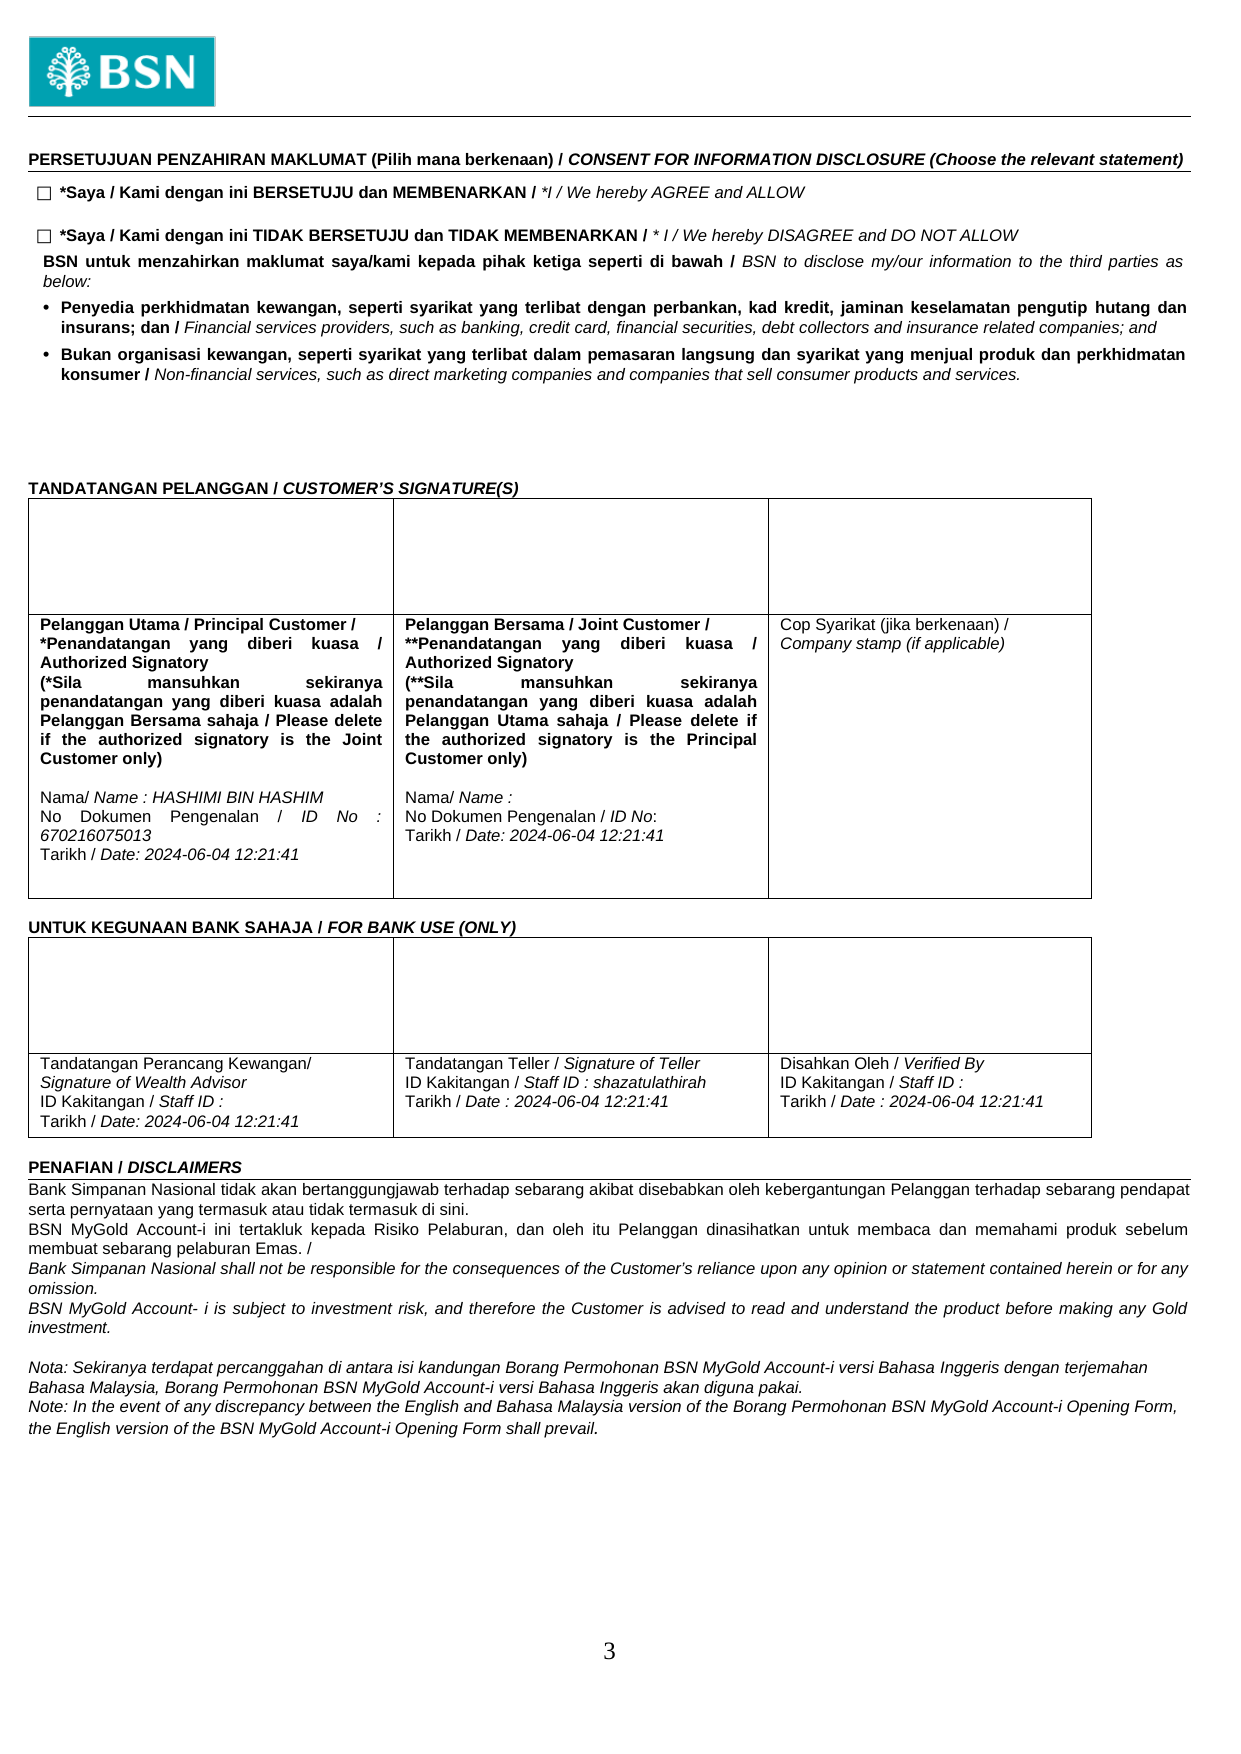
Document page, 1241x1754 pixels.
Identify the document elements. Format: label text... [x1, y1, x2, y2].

table_header [29, 499, 393, 614]
text Note: In the event of any discrepancy between the English and Bahasa Malaysia version of the Borang Permohonan BSN MyGold Account-i Opening Form, the English version of the BSN MyGold Account-i Opening Form shall prevail. [28, 1397, 1187, 1439]
table_cell Disahkan Oleh / Verified By ID Kakitangan / Staff ID : Tarikh / Date : 2024-06-04 12:21:41 [769, 1054, 1091, 1137]
table_cell Pelanggan Bersama / Joint Customer / **Penandatangan yang diberi kuasa / Authorized Signatory (**Sila mansuhkan sekiranya penandatangan yang diberi kuasa adalah Pelanggan Utama sahaja / Please delete if the authorized signatory is the Principal Customer only) Nama/ Name : No Dokumen Pengenalan / ID No: Tarikh / Date: 2024-06-04 12:21:41 [394, 615, 768, 897]
text Bank Simpanan Nasional tidak akan bertanggungjawab terhadap sebarang akibat disebabkan oleh kebergantungan Pelanggan terhadap sebarang pendapat serta pernyataan yang termasuk atau tidak termasuk di sini. [28, 1180, 1190, 1219]
table_header [394, 938, 768, 1053]
table_cell Pelanggan Utama / Principal Customer / *Penandatangan yang diberi kuasa / Authorized Signatory (*Sila mansuhkan sekiranya penandatangan yang diberi kuasa adalah Pelanggan Bersama sahaja / Please delete if the authorized signatory is the Joint Customer only) Nama/ Name : HASHIMI BIN HASHIM No Dokumen Pengenalan / ID No : 670216075013 Tarikh / Date: 2024-06-04 12:21:41 [29, 615, 393, 897]
text BSN MyGold Account-i ini tertakluk kepada Risiko Pelaburan, dan oleh itu Pelanggan dinasihatkan untuk membaca dan memahami produk sebelum membuat sebarang pelaburan Emas. / [28, 1219, 1190, 1258]
table_header [769, 499, 1091, 614]
text Nota: Sekiranya terdapat percanggahan di antara isi kandungan Borang Permohonan BSN MyGold Account-i versi Bahasa Inggeris dengan terjemahan Bahasa Malaysia, Borang Permohonan BSN MyGold Account-i versi Bahasa Inggeris akan diguna pakai. [28, 1358, 1187, 1397]
table_cell Cop Syarikat (jika berkenaan) / Company stamp (if applicable) [769, 615, 1091, 897]
text BSN untuk menzahirkan maklumat saya/kami kepada pihak ketiga seperti di bawah / BSN to disclose my/our information to the third parties as below: [43, 252, 1187, 291]
text BSN MyGold Account- i is subject to investment risk, and therefore the Customer is advised to read and understand the product before making any Gold investment. [28, 1298, 1190, 1337]
table_header [394, 499, 768, 614]
text Bank Simpanan Nasional shall not be responsible for the consequences of the Customer’s reliance upon any opinion or statement contained herein or for any omission. [28, 1259, 1190, 1298]
list *Saya / Kami dengan ini TIDAK BERSETUJU dan TIDAK MEMBENARKAN / * I / We hereby DISAGREE and DO NOT ALLOW [36, 222, 1191, 246]
list Bukan organisasi kewangan, seperti syarikat yang terlibat dalam pemasaran langsung dan syarikat yang menjual produk dan perkhidmatan konsumer / Non-financial services, such as direct marketing companies and companies that sell consumer products and services. [43, 344, 1187, 384]
picture [28, 30, 227, 114]
text TANDATANGAN PELANGGAN / CUSTOMER’S SIGNATURE(S) [28, 479, 1191, 498]
list Penyedia perkhidmatan kewangan, seperti syarikat yang terlibat dengan perbankan, kad kredit, jaminan keselamatan pengutip hutang dan insurans; dan / Financial services providers, such as banking, credit card, financial securities, debt collectors and insurance related companies; and [43, 297, 1187, 337]
table_header [29, 938, 393, 1053]
text UNTUK KEGUNAAN BANK SAHAJA / FOR BANK USE (ONLY) [28, 918, 1191, 937]
table_cell Tandatangan Teller / Signature of Teller ID Kakitangan / Staff ID : shazatulathirah Tarikh / Date : 2024-06-04 12:21:41 [394, 1054, 768, 1137]
text PERSETUJUAN PENZAHIRAN MAKLUMAT (Pilih mana berkenaan) / CONSENT FOR INFORMATION DISCLOSURE (Choose the relevant statement) [28, 150, 1191, 171]
text PENAFIAN / DISCLAIMERS [28, 1157, 1191, 1179]
table_header [769, 938, 1091, 1053]
table_cell Tandatangan Perancang Kewangan/ Signature of Wealth Advisor ID Kakitangan / Staff ID : Tarikh / Date: 2024-06-04 12:21:41 [29, 1054, 393, 1137]
list *Saya / Kami dengan ini BERSETUJU dan MEMBENARKAN / *I / We hereby AGREE and ALLOW [36, 179, 1191, 203]
